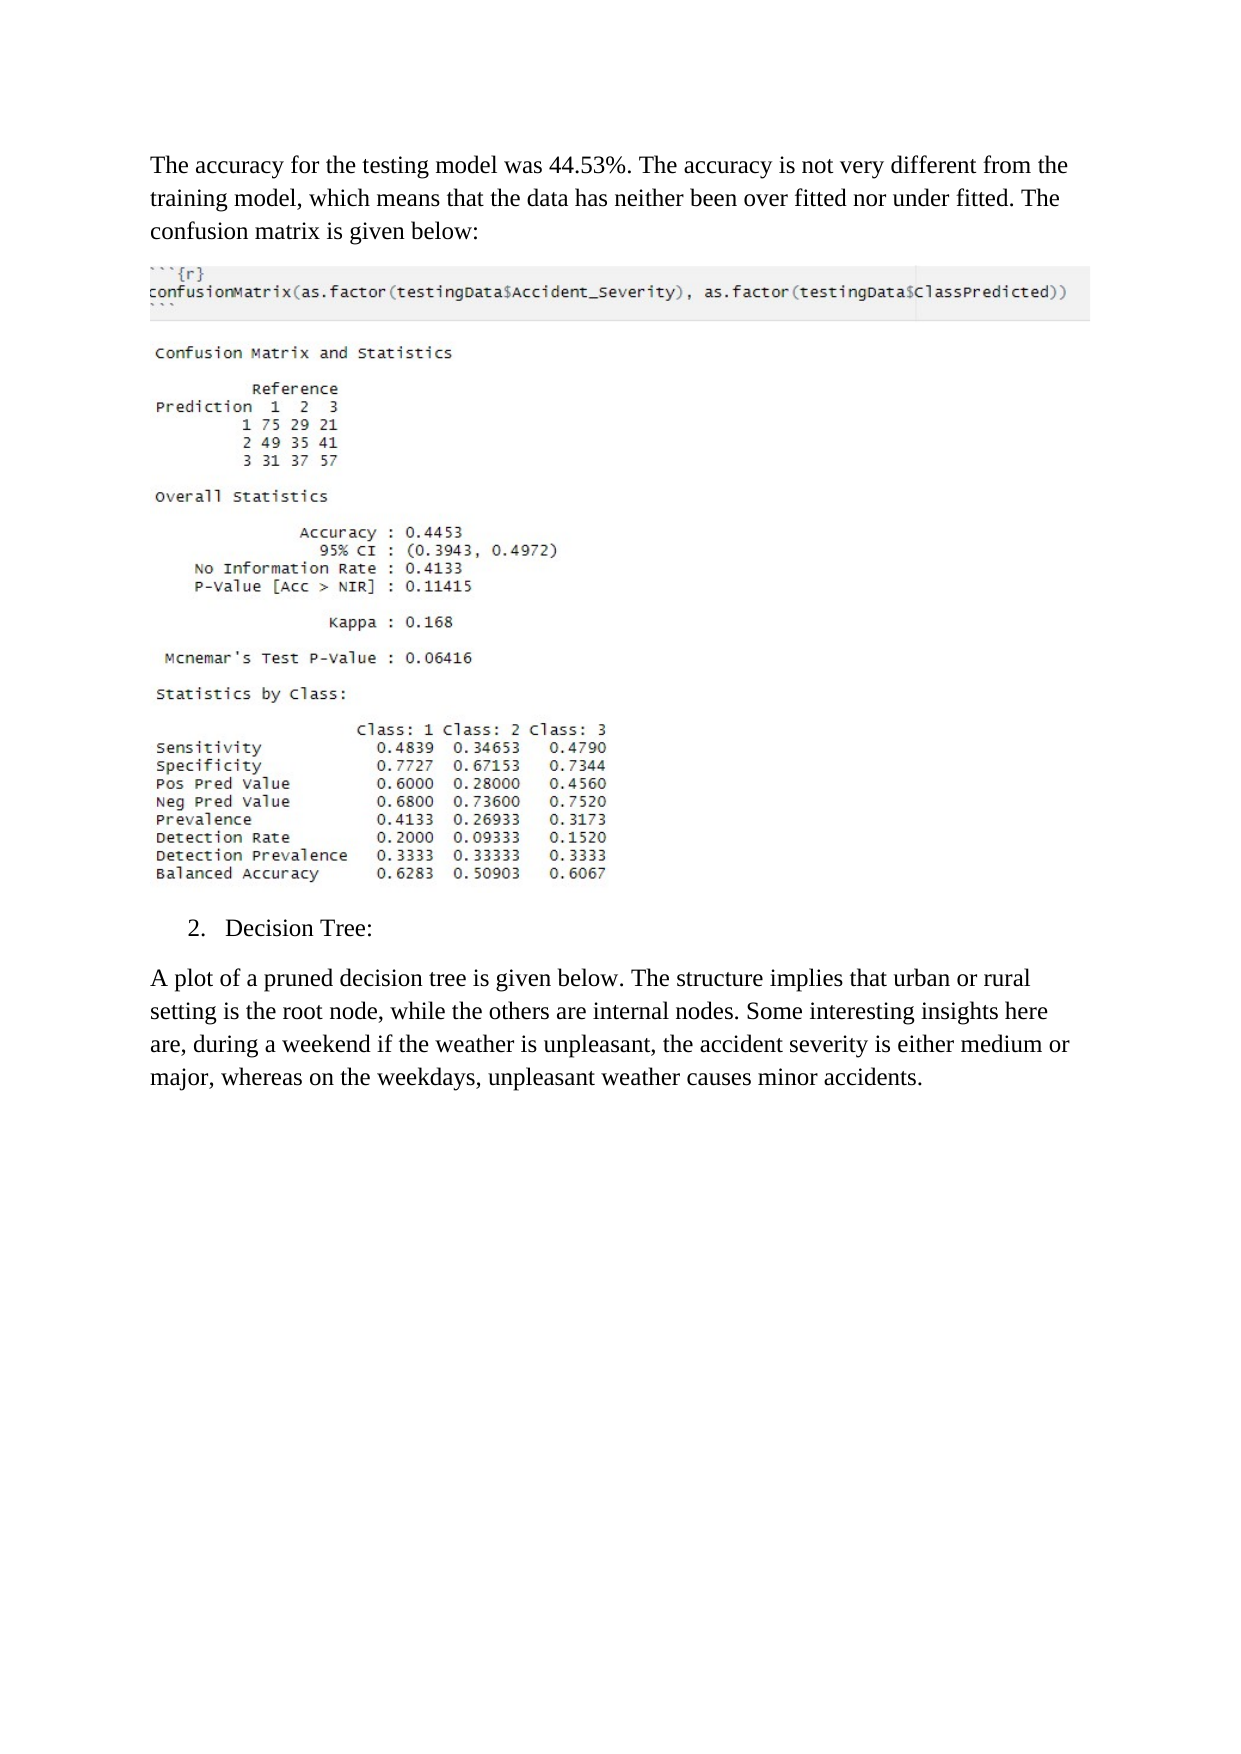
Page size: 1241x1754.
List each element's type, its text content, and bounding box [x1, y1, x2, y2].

text A plot of a pruned decision tree is given below. The structure implies that urban or rural setting is the root node, while the others are internal nodes. Some interesting insights here are, during a weekend if the weather is unpleasant, the accident severity is either medium or major, whereas on the weekdays, unpleasant weather causes minor accidents. [150, 963, 1090, 1091]
list Decision Tree: [187, 913, 1090, 942]
picture [150, 265, 1091, 893]
text The accuracy for the testing model was 44.53%. The accuracy is not very different from the training model, which means that the data has neither been over fitted nor under fitted. The confusion matrix is given below: [150, 150, 1090, 245]
